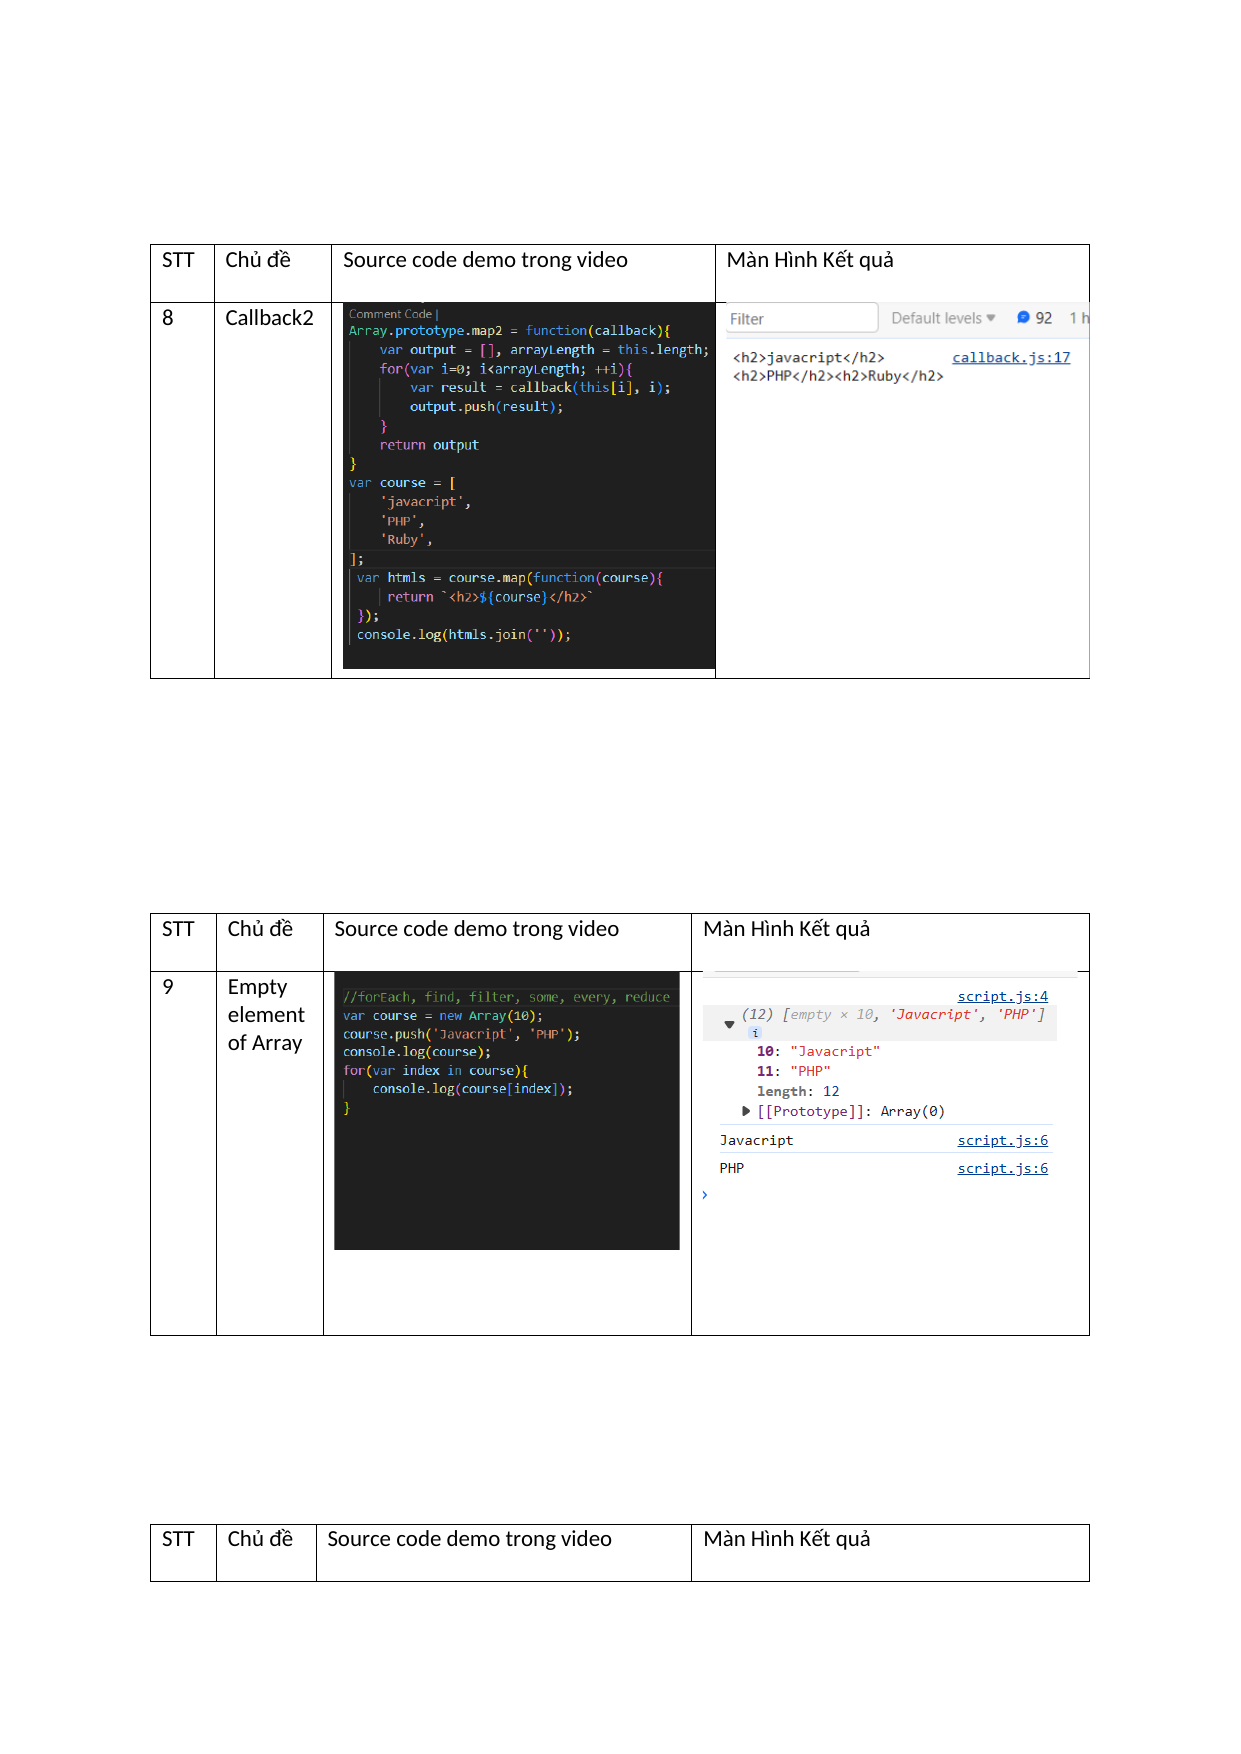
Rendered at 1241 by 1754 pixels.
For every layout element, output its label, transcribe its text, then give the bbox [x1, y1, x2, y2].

table_cell 9 [151, 972, 216, 1335]
table_header Chủ đề [215, 245, 331, 302]
table_header Source code demo trong video [317, 1525, 691, 1581]
table_cell [716, 303, 726, 678]
table_cell Callback2 [215, 303, 331, 678]
table_header Màn Hình Kết quả [716, 245, 1089, 302]
table_cell [332, 303, 715, 678]
table_header Màn Hình Kết quả [692, 1525, 1089, 1581]
table_header STT [151, 914, 216, 971]
table_header STT [151, 1525, 216, 1581]
table_header Source code demo trong video [324, 914, 691, 971]
table_header Chủ đề [217, 914, 323, 971]
table_header STT [151, 245, 214, 302]
table_cell [324, 972, 691, 1335]
picture [702, 971, 1078, 1321]
table_header Màn Hình Kết quả [692, 914, 1089, 971]
table_header Source code demo trong video [332, 245, 715, 302]
picture [334, 971, 680, 1250]
table_header Chủ đề [217, 1525, 316, 1581]
table_cell Empty element of Array [217, 972, 323, 1335]
table_cell [692, 972, 1089, 1335]
picture [343, 302, 716, 669]
picture [726, 302, 1090, 678]
table_cell 8 [151, 303, 214, 678]
